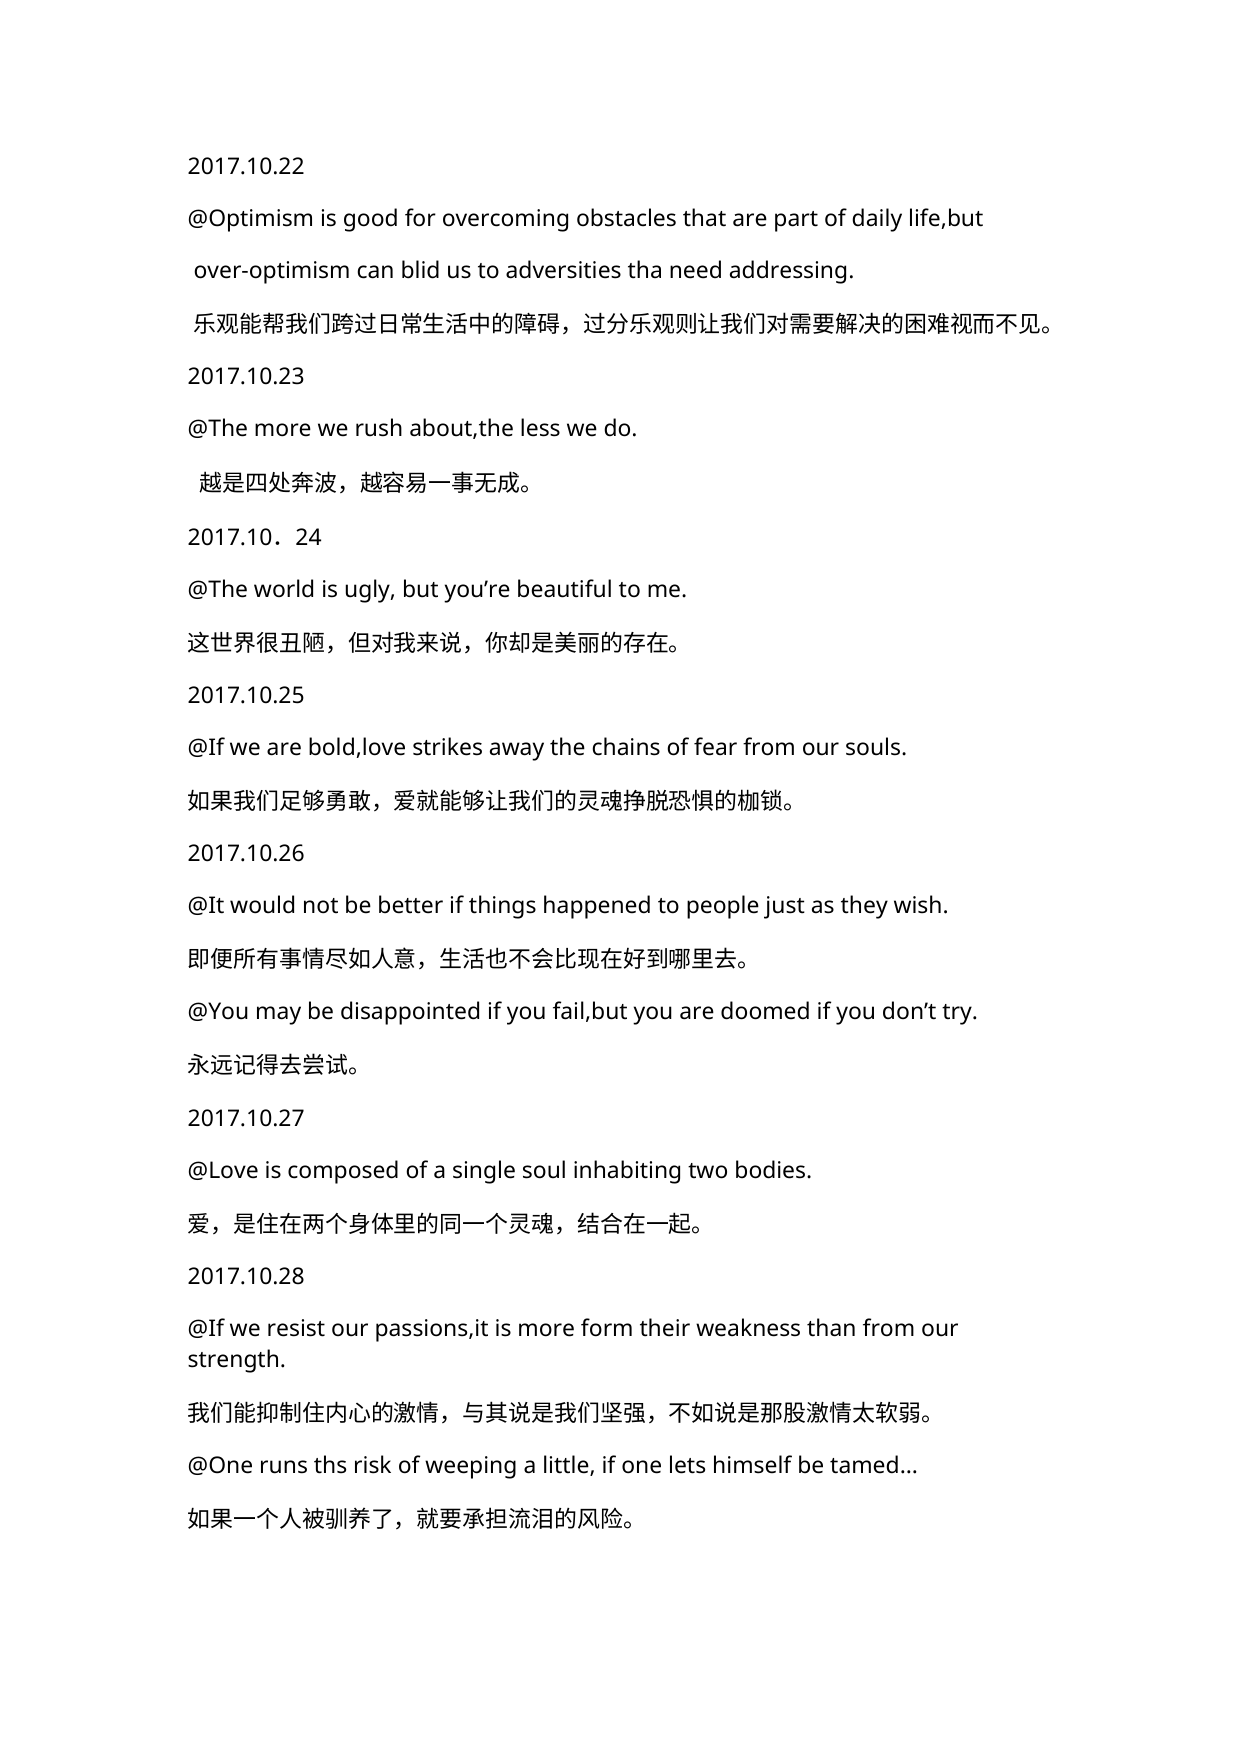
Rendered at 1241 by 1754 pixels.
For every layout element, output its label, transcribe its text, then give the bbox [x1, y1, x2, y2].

text 2017.10．24 [187, 518, 1053, 552]
text over-optimism can blid us to adversities tha need addressing. [187, 254, 1053, 285]
text @The world is ugly, but you’re beautiful to me. [187, 573, 1053, 604]
text @One runs ths risk of weeping a little, if one lets himself be tamed… [187, 1449, 1053, 1480]
text @You may be disappointed if you fail,but you are doomed if you don’t try. [187, 995, 1053, 1027]
text 2017.10.26 [187, 837, 1053, 868]
text 2017.10.22 [187, 150, 1053, 181]
text @Optimism is good for overcoming obstacles that are part of daily life,but [187, 202, 1053, 233]
text 如果我们足够勇敢，爱就能够让我们的灵魂挣脱恐惧的枷锁。 [187, 783, 1053, 816]
text @If we resist our passions,it is more form their weakness than from our strength. [187, 1312, 1053, 1374]
text 乐观能帮我们跨过日常生活中的障碍，过分乐观则让我们对需要解决的困难视而不见。 [187, 306, 1053, 339]
text @Love is composed of a single soul inhabiting two bodies. [187, 1153, 1053, 1185]
text @The more we rush about,the less we do. [187, 412, 1053, 444]
text @It would not be better if things happened to people just as they wish. [187, 889, 1053, 920]
text 这世界很丑陋，但对我来说，你却是美丽的存在。 [187, 625, 1053, 658]
text 永远记得去尝试。 [187, 1047, 1053, 1081]
text 越是四处奔波，越容易一事无成。 [187, 464, 1053, 498]
text @If we are bold,love strikes away the chains of fear from our souls. [187, 731, 1053, 762]
text 如果一个人被驯养了，就要承担流泪的风险。 [187, 1501, 1053, 1534]
text 爱，是住在两个身体里的同一个灵魂，结合在一起。 [187, 1206, 1053, 1239]
text 2017.10.23 [187, 360, 1053, 392]
text 即便所有事情尽如人意，生活也不会比现在好到哪里去。 [187, 941, 1053, 974]
text 2017.10.28 [187, 1260, 1053, 1291]
text 2017.10.25 [187, 679, 1053, 710]
text 我们能抑制住内心的激情，与其说是我们坚强，不如说是那股激情太软弱。 [187, 1395, 1053, 1428]
text 2017.10.27 [187, 1101, 1053, 1133]
